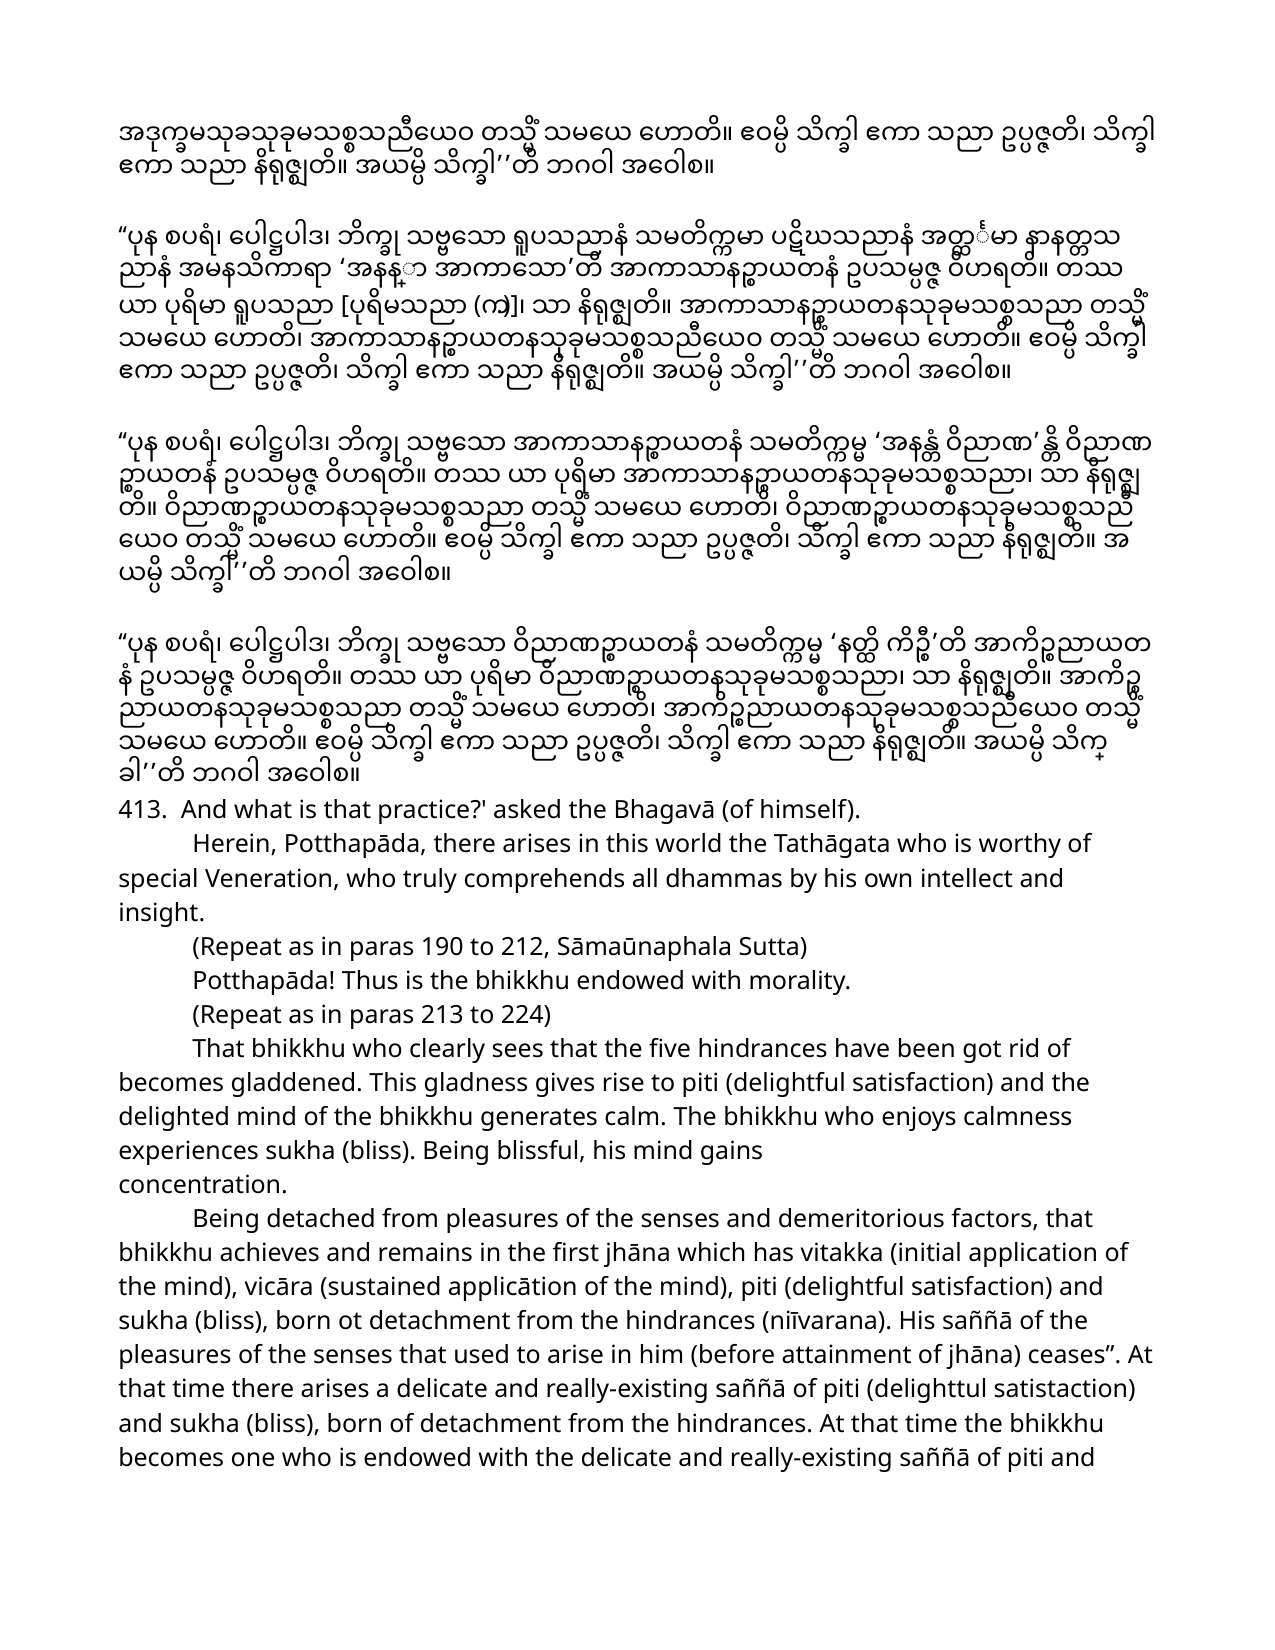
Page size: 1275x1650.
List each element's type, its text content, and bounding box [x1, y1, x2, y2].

text concentration. [118, 1167, 1157, 1201]
text That bhikkhu who clearly sees that the five hindrances have been got rid of becomes gladdened. This gladness gives rise to piti (delightful satisfaction) and the delighted mind of the bhikkhu generates calm. The bhikkhu who enjoys calmness experiences sukha (bliss). Being blissful, his mind gains [118, 1031, 1157, 1167]
text Being detached from pleasures of the senses and demeritorious factors, that bhikkhu achieves and remains in the first jhāna which has vitakka (initial application of the mind), vicāra (sustained applicātion of the mind), piti (delightful satisfaction) and sukha (bliss), born ot detachment from the hindrances (niīvarana). His saññā of the pleasures of the senses that used to arise in him (before attainment of jhāna) ceases”. At that time there arises a delicate and really-existing saññā of piti (delighttul satistaction) and sukha (bliss), born of detachment from the hindrances. At that time the bhikkhu becomes one who is endowed with the delicate and really-existing saññā of piti and [118, 1201, 1157, 1473]
text Herein, Potthapāda, there arises in this world the Tathāgata who is worthy of special Veneration, who truly comprehends all dhammas by his own intellect and insight. [118, 826, 1157, 928]
text ‘‘ပုန စပရံ၊ ပေါဋ္ဌပါဒ၊ ဘိက္ခု သဗ္ဗသော ရူပသညာနံ သမတိက္ကမာ ပဋိဃသညာနံ အတ္ထင်္ဂမာ နာနတ္တသညာနံ အမနသိကာရာ ‘အနန္တော အာကာသော’တိ အာကာသာနဉ္စာယတနံ ဥပသမ္ပဇ္ဇ ဝိဟရတိ။ တဿ ယာ ပုရိမာ ရူပသညာ [ပုရိမသညာ (က.)]၊ သာ နိရုဇ္ဈတိ။ အာကာသာနဉ္စာယတနသုခုမသစ္စသညာ တသ္မိံ သမယေ ဟောတိ၊ အာကာသာနဉ္စာယတနသုခုမသစ္စသညီယေဝ တသ္မိံ သမယေ ဟောတိ။ ဧဝမ္ပိ သိက္ခါ ဧကာ သညာ ဥပ္ပဇ္ဇတိ၊ သိက္ခါ ဧကာ သညာ နိရုဇ္ဈတိ။ အယမ္ပိ သိက္ခါ’’တိ ဘဂဝါ အဝေါစ။ [118, 217, 1157, 389]
text (Repeat as in paras 213 to 224) [118, 996, 1157, 1031]
text Potthapāda! Thus is the bhikkhu endowed with morality. [118, 962, 1157, 996]
text ‘‘ပုန စပရံ၊ ပေါဋ္ဌပါဒ၊ ဘိက္ခု သဗ္ဗသော ဝိညာဏဉ္စာယတနံ သမတိက္ကမ္မ ‘နတ္ထိ ကိဉ္စီ’တိ အာကိဉ္စညာယတနံ ဥပသမ္ပဇ္ဇ ဝိဟရတိ။ တဿ ယာ ပုရိမာ ဝိညာဏဉ္စာယတနသုခုမသစ္စသညာ၊ သာ နိရုဇ္ဈတိ။ အာကိဉ္စညာယတနသုခုမသစ္စသညာ တသ္မိံ သမယေ ဟောတိ၊ အာကိဉ္စညာယတနသုခုမသစ္စသညီယေဝ တသ္မိံ သမယေ ဟောတိ။ ဧဝမ္ပိ သိက္ခါ ဧကာ သညာ ဥပ္ပဇ္ဇတိ၊ သိက္ခါ ဧကာ သညာ နိရုဇ္ဈတိ။ အယမ္ပိ သိက္ခါ’’တိ ဘဂဝါ အဝေါစ။ [118, 625, 1157, 792]
text (Repeat as in paras 190 to 212, Sāmaūnaphala Sutta) [118, 928, 1157, 962]
text ‘‘ပုန စပရံ၊ ပေါဋ္ဌပါဒ၊ ဘိက္ခု သဗ္ဗသော အာကာသာနဉ္စာယတနံ သမတိက္ကမ္မ ‘အနန္တံ ဝိညာဏ’န္တိ ဝိညာဏဉ္စာယတနံ ဥပသမ္ပဇ္ဇ ဝိဟရတိ။ တဿ ယာ ပုရိမာ အာကာသာနဉ္စာယတနသုခုမသစ္စသညာ၊ သာ နိရုဇ္ဈတိ။ ဝိညာဏဉ္စာယတနသုခုမသစ္စသညာ တသ္မိံ သမယေ ဟောတိ၊ ဝိညာဏဉ္စာယတနသုခုမသစ္စသညီယေဝ တသ္မိံ သမယေ ဟောတိ။ ဧဝမ္ပိ သိက္ခါ ဧကာ သညာ ဥပ္ပဇ္ဇတိ၊ သိက္ခါ ဧကာ သညာ နိရုဇ္ဈတိ။ အယမ္ပိ သိက္ခါ’’တိ ဘဂဝါ အဝေါစ။ [118, 423, 1157, 591]
text 413. And what is that practice?' asked the Bhagavā (of himself). [118, 792, 1157, 826]
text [118, 118, 1157, 183]
